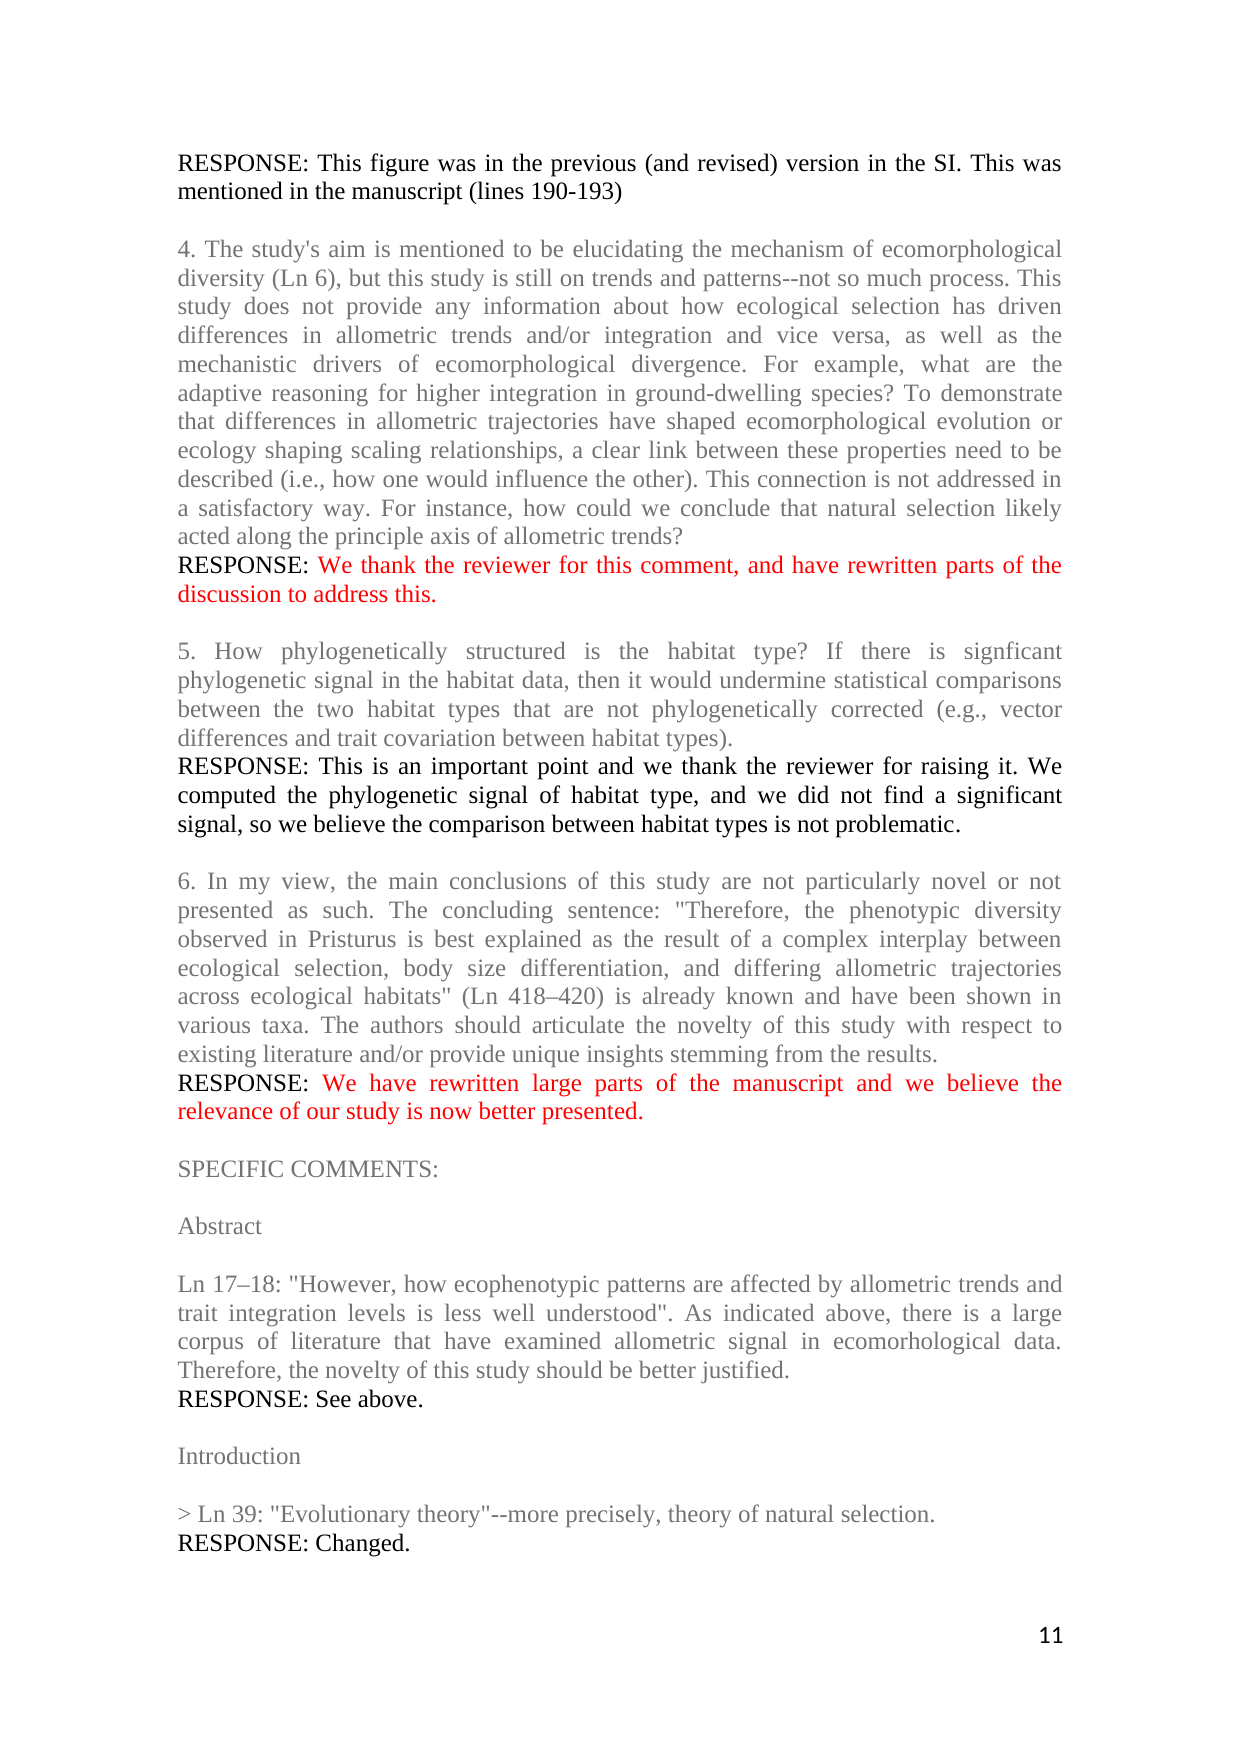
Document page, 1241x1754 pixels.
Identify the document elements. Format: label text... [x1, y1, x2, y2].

text 6. In my view, the main conclusions of this study are not particularly novel or not presented as such. The concluding sentence: "Therefore, the phenotypic diversity observed in Pristurus is best explained as the result of a complex interplay between ecological selection, body size differentiation, and differing allometric trajectories across ecological habitats" (Ln 418–420) is already known and have been shown in various taxa. The authors should articulate the novelty of this study with respect to existing literature and/or provide unique insights stemming from the results. [177, 866, 1063, 1068]
text RESPONSE: This figure was in the previous (and revised) version in the SI. This was mentioned in the manuscript (lines 190-193) [177, 148, 1063, 205]
text RESPONSE: We thank the reviewer for this comment, and have rewritten parts of the discussion to address this. [177, 550, 1063, 608]
text Abstract Ln 17–18: "However, how ecophenotypic patterns are affected by allometric trends and trait integration levels is less well understood". As indicated above, there is a large corpus of literature that have examined allometric signal in ecomorhological data. Therefore, the novelty of this study should be better justified. [177, 1183, 1063, 1384]
text RESPONSE: We have rewritten large parts of the manuscript and we believe the relevance of our study is now better presented. [177, 1068, 1063, 1125]
text RESPONSE: Changed. [177, 1528, 1063, 1556]
text 5. How phylogenetically structured is the habitat type? If there is signficant phylogenetic signal in the habitat data, then it would undermine statistical comparisons between the two habitat types that are not phylogenetically corrected (e.g., vector differences and trait covariation between habitat types). [177, 636, 1063, 751]
text RESPONSE: See above. [177, 1384, 1063, 1413]
text 4. The study's aim is mentioned to be elucidating the mechanism of ecomorphological diversity (Ln 6), but this study is still on trends and patterns--not so much process. This study does not provide any information about how ecological selection has driven differences in allometric trends and/or integration and vice versa, as well as the mechanistic drivers of ecomorphological divergence. For example, what are the adaptive reasoning for higher integration in ground-dwelling species? To demonstrate that differences in allometric trajectories have shaped ecomorphological evolution or ecology shaping scaling relationships, a clear link between these properties need to be described (i.e., how one would influence the other). This connection is not addressed in a satisfactory way. For instance, how could we conclude that natural selection likely acted along the principle axis of allometric trends? [177, 234, 1063, 550]
text RESPONSE: This is an important point and we thank the reviewer for raising it. We computed the phylogenetic signal of habitat type, and we did not find a significant signal, so we believe the comparison between habitat types is not problematic. [177, 751, 1063, 838]
text Introduction [177, 1441, 1063, 1470]
text SPECIFIC COMMENTS: [177, 1154, 1063, 1183]
text > Ln 39: "Evolutionary theory"--more precisely, theory of natural selection. [177, 1470, 1063, 1528]
